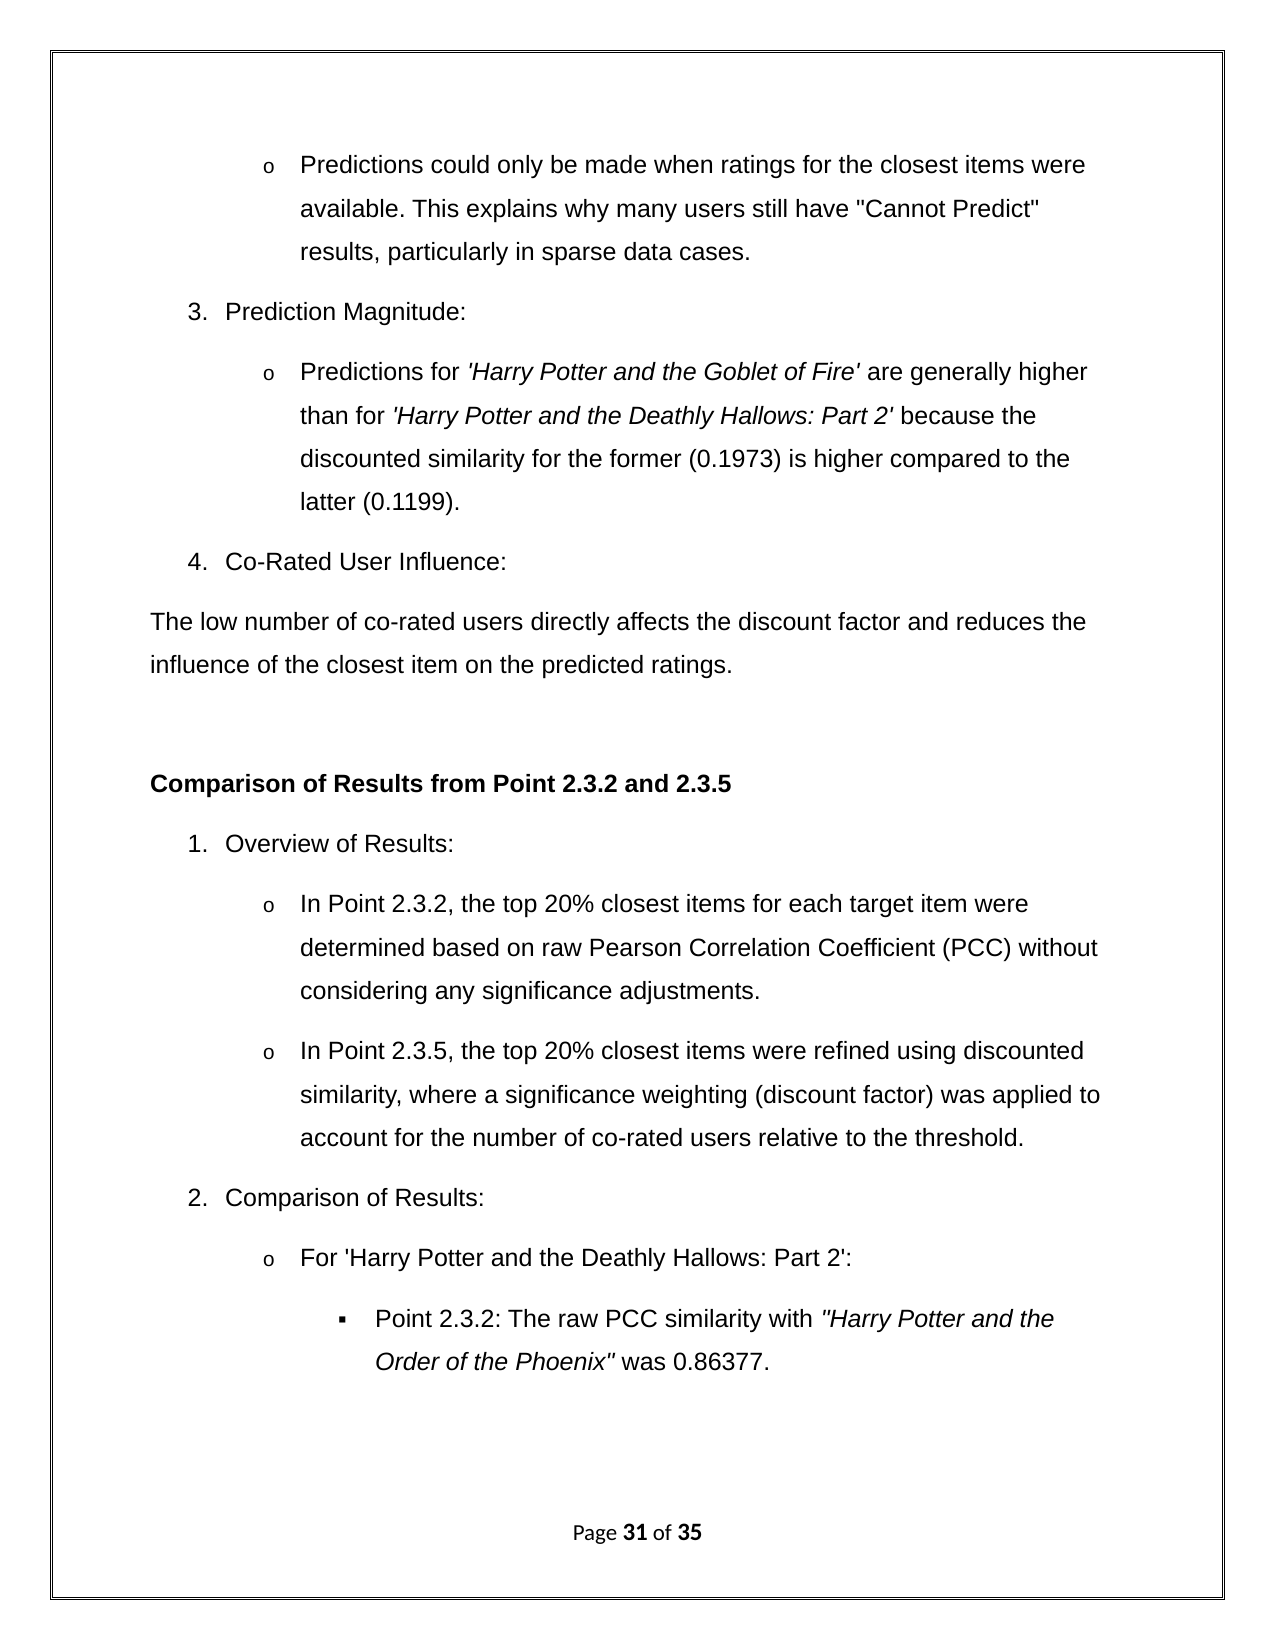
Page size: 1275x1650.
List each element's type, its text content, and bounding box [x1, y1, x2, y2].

text The low number of co-rated users directly affects the discount factor and reduces the influence of the closest item on the predicted ratings. [150, 607, 1125, 678]
list In Point 2.3.5, the top 20% closest items were refined using discounted similarity, where a significance weighting (discount factor) was applied to account for the number of co-rated users relative to the threshold. [262, 1036, 1125, 1152]
list Overview of Results: [187, 829, 1125, 858]
list Predictions could only be made when ratings for the closest items were available. This explains why many users still have "Cannot Predict" results, particularly in sparse data cases. [262, 150, 1125, 266]
list Predictions for 'Harry Potter and the Goblet of Fire' are generally higher than for 'Harry Potter and the Deathly Hallows: Part 2' because the discounted similarity for the former (0.1973) is higher compared to the latter (0.1199). [262, 357, 1125, 516]
list Point 2.3.2: The raw PCC similarity with "Harry Potter and the Order of the Phoenix" was 0.86377. [337, 1304, 1125, 1376]
text Comparison of Results from Point 2.3.2 and 2.3.5 [150, 769, 1125, 798]
list Prediction Magnitude: [187, 297, 1125, 326]
list In Point 2.3.2, the top 20% closest items for each target item were determined based on raw Pearson Correlation Coefficient (PCC) without considering any significance adjustments. [262, 889, 1125, 1005]
list Comparison of Results: [187, 1183, 1125, 1212]
list Co-Rated User Influence: [187, 547, 1125, 576]
list For 'Harry Potter and the Deathly Hallows: Part 2': [262, 1243, 1125, 1272]
